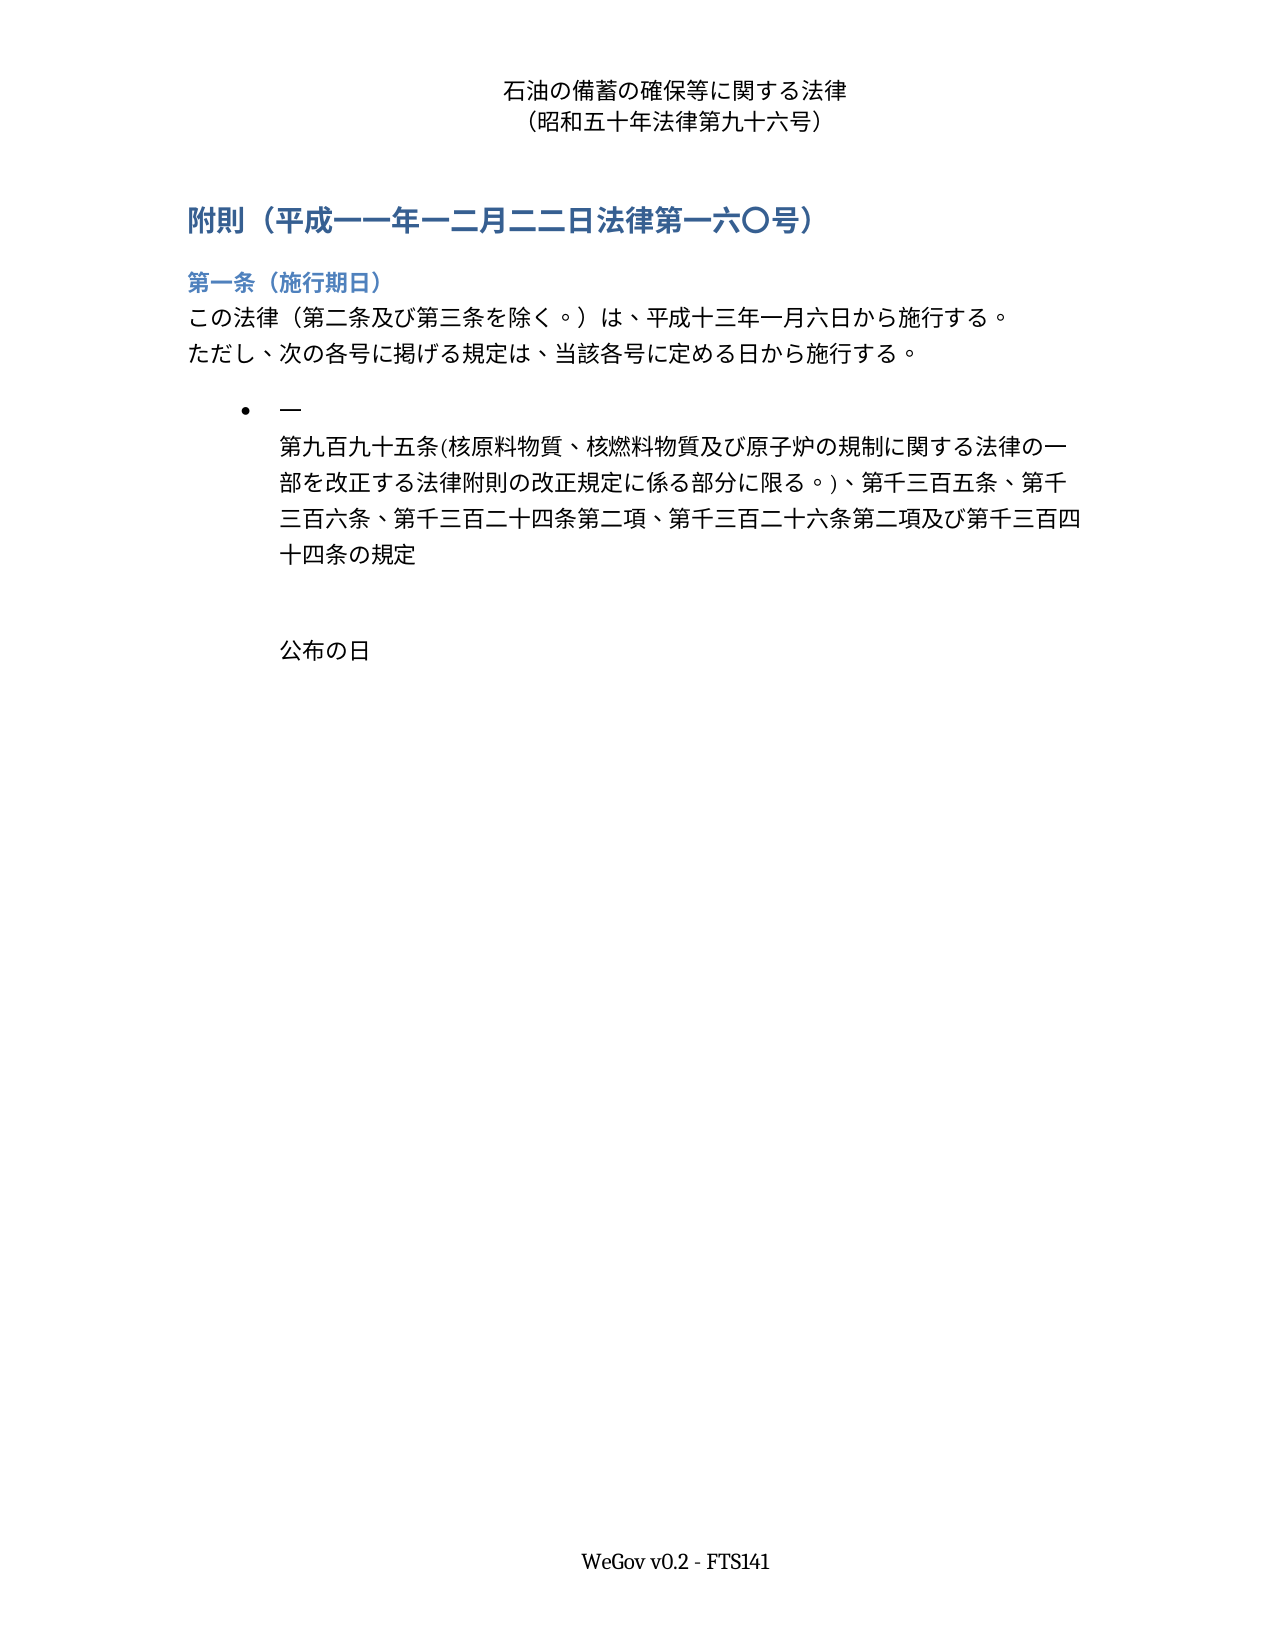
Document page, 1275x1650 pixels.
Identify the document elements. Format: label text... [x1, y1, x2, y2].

list 一 第九百九十五条(核原料物質、核燃料物質及び原子炉の規制に関する法律の一部を改正する法律附則の改正規定に係る部分に限る。)、第千三百五条、第千三百六条、第千三百二十四条第二項、第千三百二十六条第二項及び第千三百四十四条の規定 公布の日 [242, 395, 1087, 666]
subtitle 附則（平成一一年一二月二二日法律第一六〇号） [187, 200, 1087, 240]
text この法律（第二条及び第三条を除く。）は、平成十三年一月六日から施行する。 ただし、次の各号に掲げる規定は、当該各号に定める日から施行する。 [187, 302, 1087, 369]
subtitle 第一条（施行期日） [187, 266, 1087, 298]
